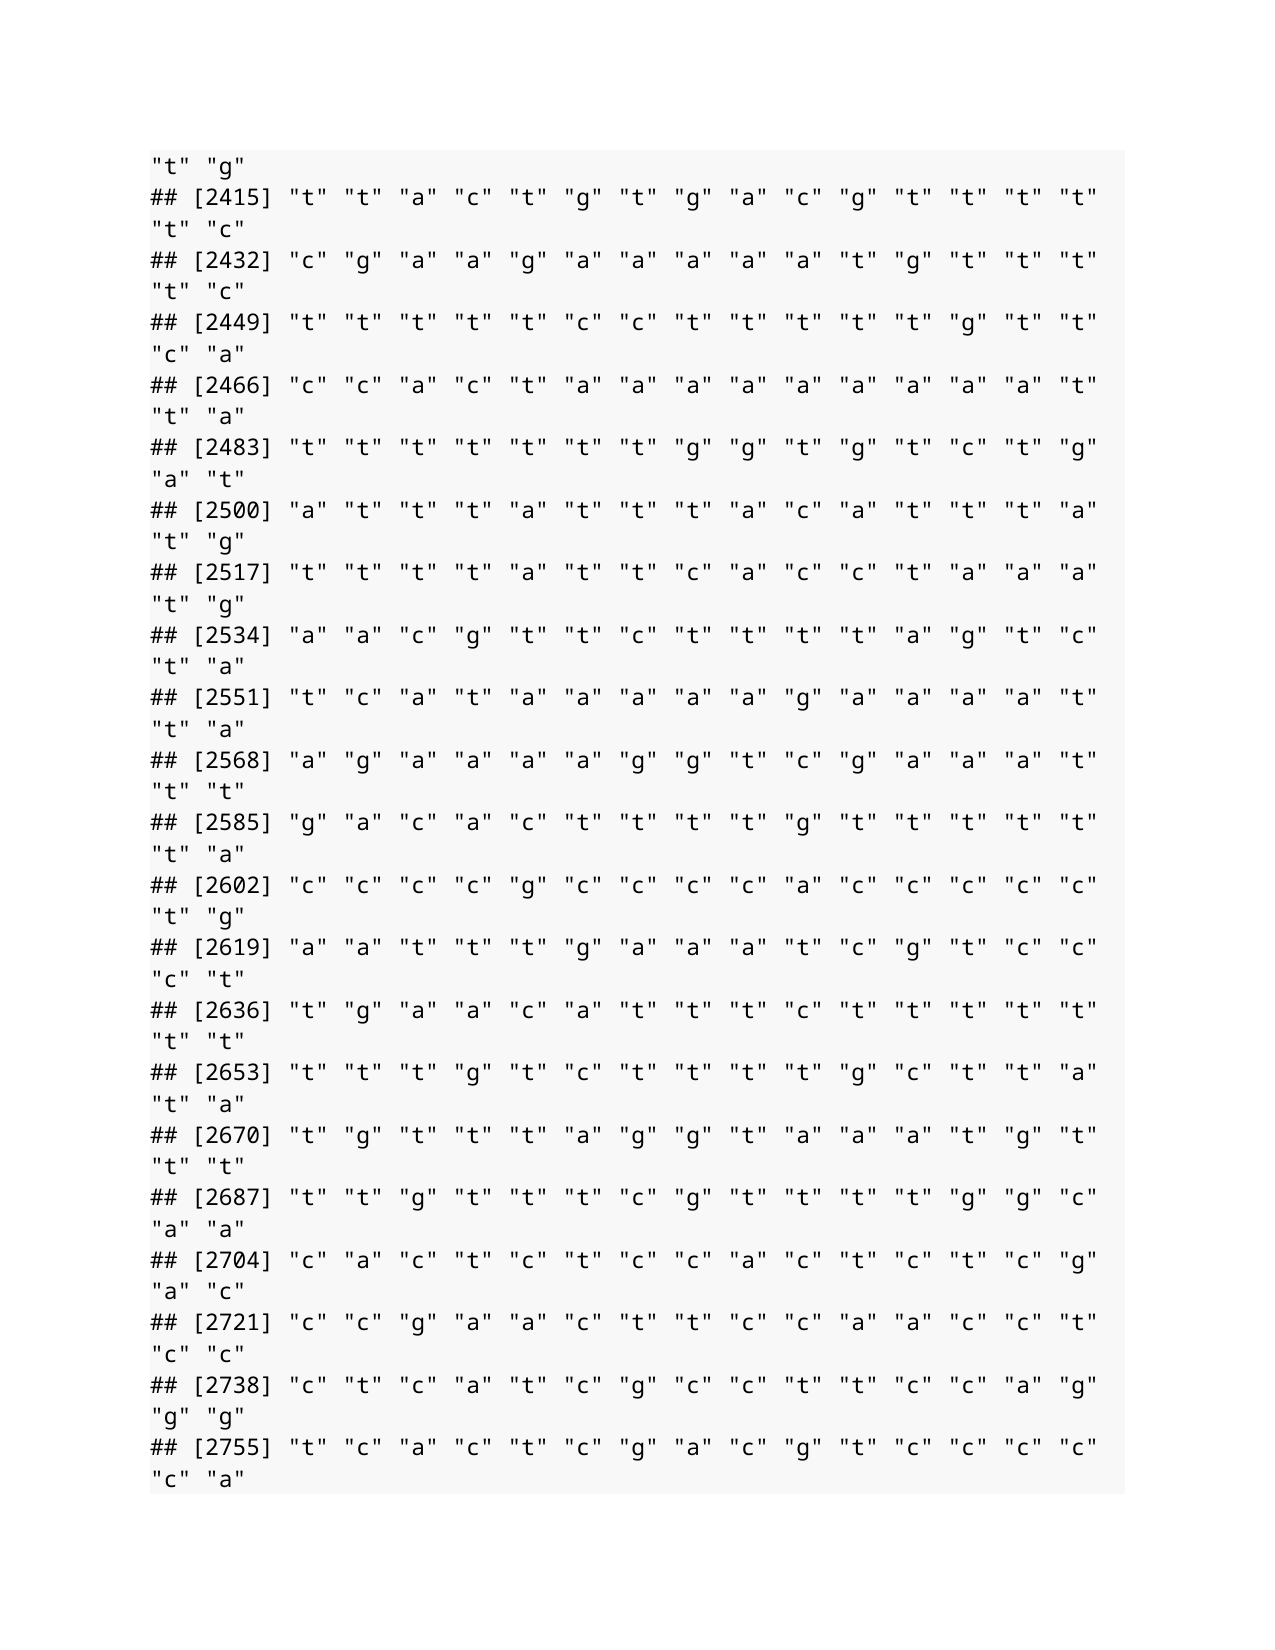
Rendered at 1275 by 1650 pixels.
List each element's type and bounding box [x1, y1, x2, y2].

text [150, 150, 1125, 1494]
